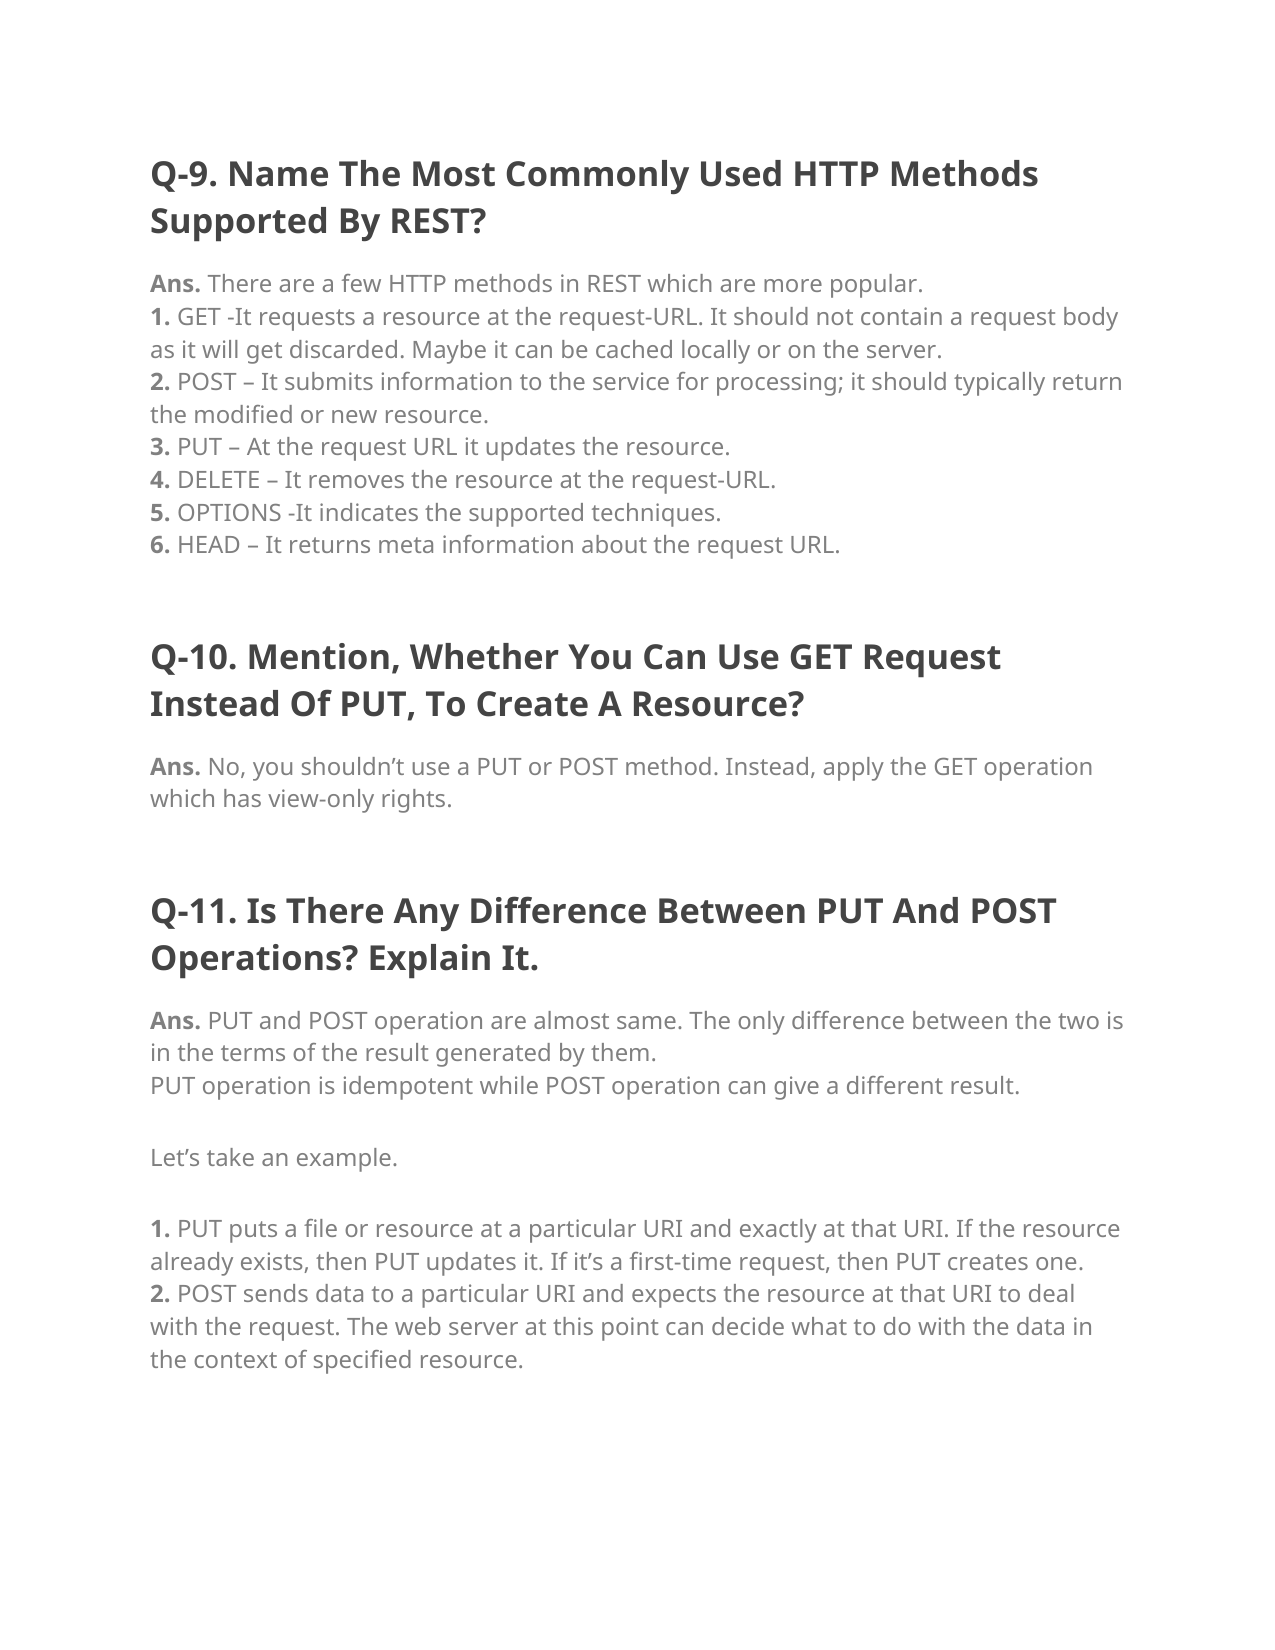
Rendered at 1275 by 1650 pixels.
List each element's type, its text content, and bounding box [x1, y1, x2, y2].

text Ans. PUT and POST operation are almost same. The only difference between the two is in the terms of the result generated by them. [150, 1003, 1125, 1069]
text Q-9. Name The Most Commonly Used HTTP Methods Supported By REST? [150, 150, 1125, 244]
text PUT operation is idempotent while POST operation can give a different result. [150, 1069, 1125, 1101]
text 1. PUT puts a file or resource at a particular URI and exactly at that URI. If the resource already exists, then PUT updates it. If it’s a first-time request, then PUT creates one. 2. POST sends data to a particular URI and expects the resource at that URI to deal with the request. The web server at this point can decide what to do with the data in the context of specified resource. [150, 1212, 1125, 1375]
text 1. GET -It requests a resource at the request-URL. It should not contain a request body as it will get discarded. Maybe it can be cached locally or on the server. 2. POST – It submits information to the service for processing; it should typically return the modified or new resource. 3. PUT – At the request URL it updates the resource. 4. DELETE – It removes the resource at the request-URL. 5. OPTIONS -It indicates the supported techniques. 6. HEAD – It returns meta information about the request URL. [150, 300, 1125, 561]
text Q-11. Is There Any Difference Between PUT And POST Operations? Explain It. [150, 886, 1125, 980]
text Let’s take an example. [150, 1140, 1125, 1173]
text Ans. No, you shouldn’t use a PUT or POST method. Instead, apply the GET operation which has view-only rights. [150, 749, 1125, 815]
text Ans. There are a few HTTP methods in REST which are more popular. [150, 267, 1125, 300]
text Q-10. Mention, Whether You Can Use GET Request Instead Of PUT, To Create A Resource? [150, 632, 1125, 726]
